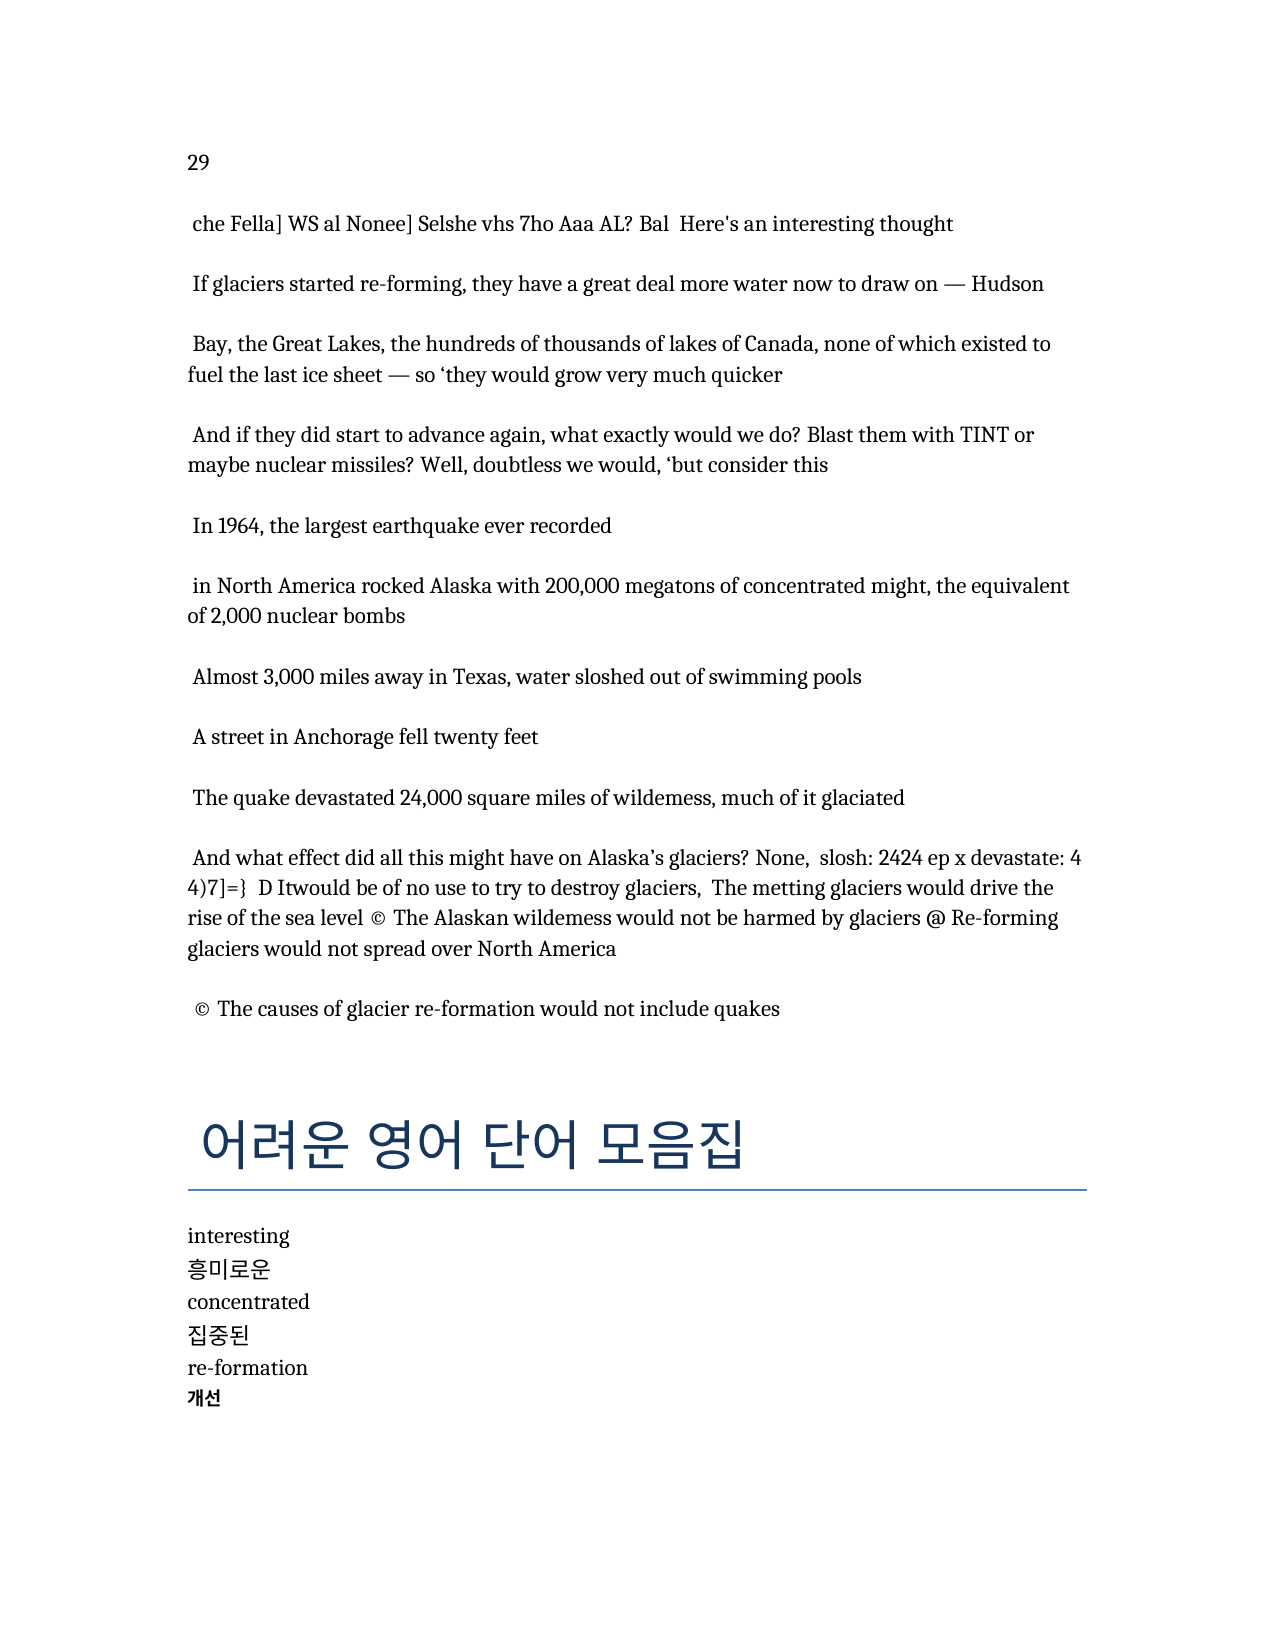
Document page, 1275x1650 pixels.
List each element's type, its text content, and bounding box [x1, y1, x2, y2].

text 29 che Fella] WS al Nonee] Selshe vhs 7ho Aaa AL? Bal Here's an interesting thought If glaciers started re-forming, they have a great deal more water now to draw on — Hudson Bay, the Great Lakes, the hundreds of thousands of lakes of Canada, none of which existed to fuel the last ice sheet — so ‘they would grow very much quicker And if they did start to advance again, what exactly would we do? Blast them with TINT or maybe nuclear missiles? Well, doubtless we would, ‘but consider this In 1964, the largest earthquake ever recorded in North America rocked Alaska with 200,000 megatons of concentrated might, the equivalent of 2,000 nuclear bombs Almost 3,000 miles away in Texas, water sloshed out of swimming pools A street in Anchorage fell twenty feet The quake devastated 24,000 square miles of wildemess, much of it glaciated And what effect did all this might have on Alaska’s glaciers? None, slosh: 2424 ep x devastate: 4 4)7]=} D Itwould be of no use to try to destroy glaciers, The metting glaciers would drive the rise of the sea level © The Alaskan wildemess would not be harmed by glaciers @ Re-forming glaciers would not spread over North America © The causes of glacier re-formation would not include quakes [187, 150, 1087, 1083]
title 어려운 영어 단어 모음집 [187, 1107, 1087, 1191]
text interesting 흥미로운 concentrated 집중된 re-formation 개선 [187, 1223, 1087, 1441]
